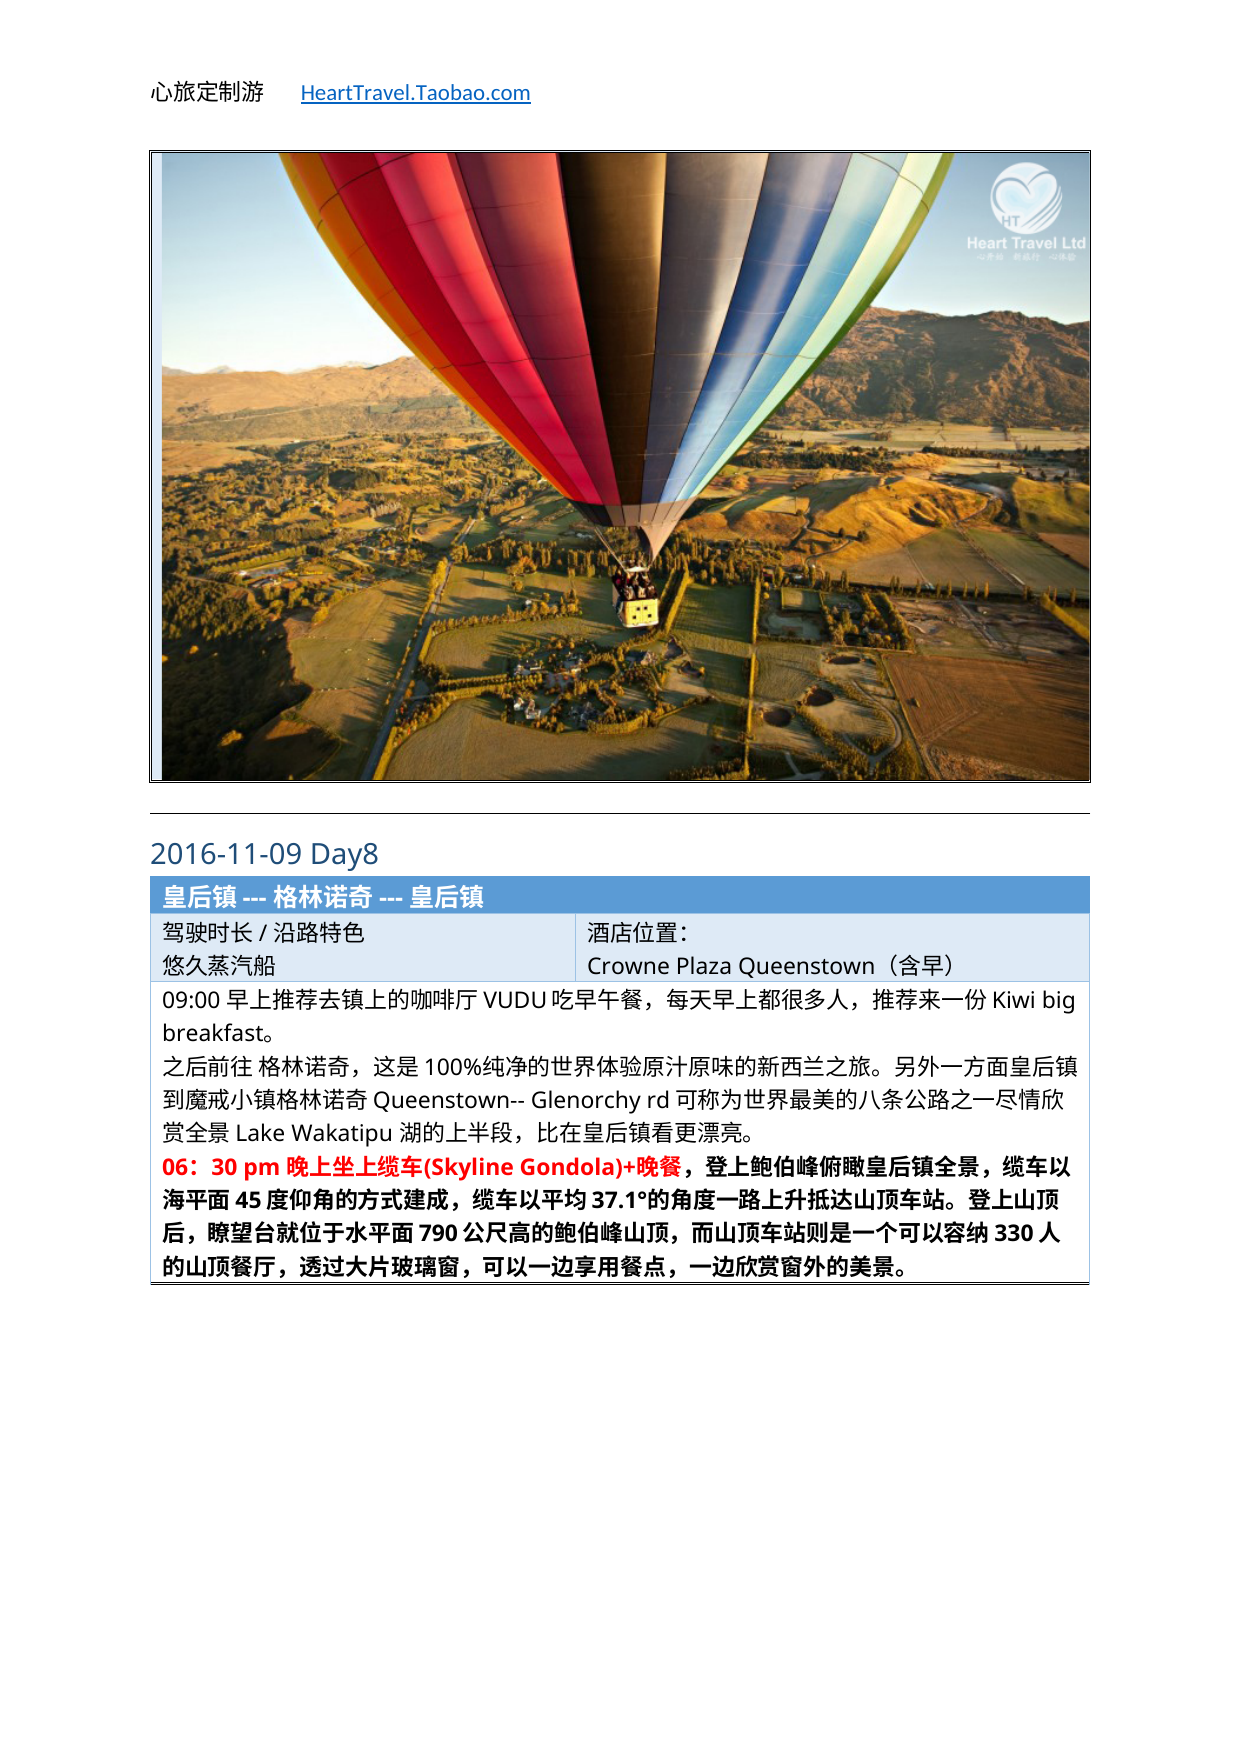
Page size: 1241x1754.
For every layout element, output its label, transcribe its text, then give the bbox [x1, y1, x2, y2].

table_cell 09:00 早上推荐去镇上的咖啡厅VUDU吃早午餐，每天早上都很多人，推荐来一份Kiwi big breakfast。 之后前往 格林诺奇，这是100%纯净的世界体验原汁原味的新西兰之旅。另外一方面皇后镇到魔戒小镇格林诺奇Queenstown-- Glenorchy rd可称为世界最美的八条公路之一尽情欣赏全景Lake Wakatipu 湖的上半段，比在皇后镇看更漂亮。 06：30 pm 晚上坐上缆车(Skyline Gondola)+晚餐，登上鲍伯峰俯瞰皇后镇全景，缆车以海平面45度仰角的方式建成，缆车以平均37.1°的角度一路上升抵达山顶车站。登上山顶后，瞭望台就位于水平面790公尺高的鲍伯峰山顶，而山顶车站则是一个可以容纳330人的山顶餐厅，透过大片玻璃窗，可以一边享用餐点，一边欣赏窗外的美景。 [151, 982, 1089, 1282]
table_cell 驾驶时长 / 沿路特色 悠久蒸汽船 [151, 914, 575, 981]
subtitle 2016-11-09 Day8 [150, 833, 1090, 873]
table_header 皇后镇 --- 格林诺奇 --- 皇后镇 [151, 877, 1089, 913]
table_cell 酒店位置： Crowne Plaza Queenstown（含早） [576, 914, 1089, 981]
picture [161, 153, 1090, 780]
table_cell [152, 153, 161, 779]
